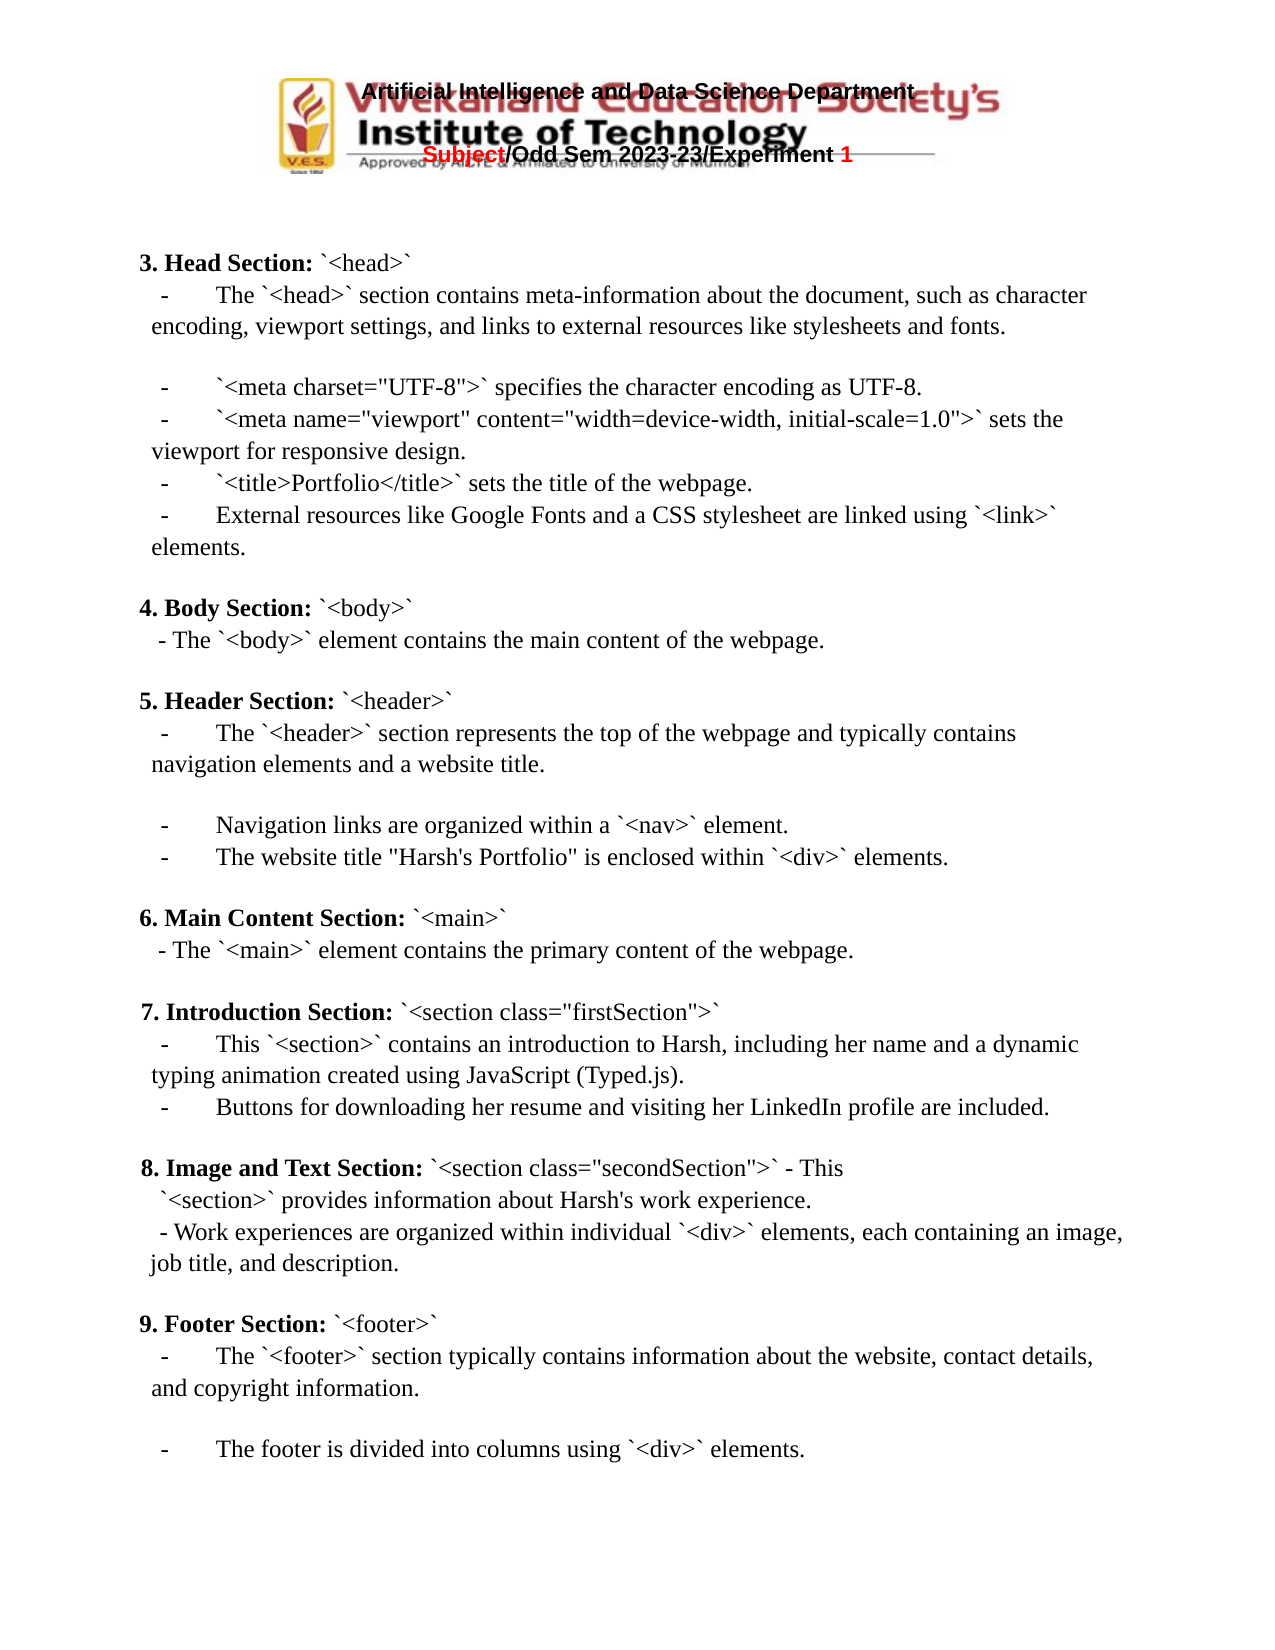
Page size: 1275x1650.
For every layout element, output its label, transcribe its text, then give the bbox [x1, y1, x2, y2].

text 9. Footer Section: `<footer>` [139, 1309, 1124, 1338]
list External resources like Google Fonts and a CSS stylesheet are linked using `<link>` elements. [151, 500, 1124, 560]
text - Work experiences are organized within individual `<div>` elements, each containing an image, job title, and description. [150, 1217, 1124, 1277]
list This `<section>` contains an introduction to Harsh, including her name and a dynamic typing animation created using JavaScript (Typed.js). [151, 1029, 1124, 1089]
text 6. Main Content Section: `<main>` [139, 903, 1124, 932]
text 5. Header Section: `<header>` [139, 686, 1124, 714]
text 3. Head Section: `<head>` [139, 248, 1124, 276]
list The `<footer>` section typically contains information about the website, contact details, and copyright information. [151, 1341, 1124, 1402]
text - The `<body>` element contains the main content of the webpage. [158, 625, 1124, 653]
list Navigation links are organized within a `<nav>` element. [151, 810, 1124, 839]
list `<meta charset="UTF-8">` specifies the character encoding as UTF-8. [151, 372, 1124, 401]
list The website title "Harsh's Portfolio" is enclosed within `<div>` elements. [151, 842, 1124, 871]
list `<title>Portfolio</title>` sets the title of the webpage. [151, 468, 1124, 497]
list The footer is divided into columns using `<div>` elements. [151, 1434, 1124, 1463]
text 8. Image and Text Section: `<section class="secondSection">` - This `<section>` provides information about Harsh's work experience. [141, 1153, 890, 1213]
list `<meta name="viewport" content="width=device-width, initial-scale=1.0">` sets the viewport for responsive design. [151, 404, 1124, 465]
text 7. Introduction Section: `<section class="firstSection">` [141, 997, 1124, 1025]
list The `<header>` section represents the top of the webpage and typically contains navigation elements and a website title. [151, 718, 1124, 778]
text - The `<main>` element contains the primary content of the webpage. [158, 936, 1124, 964]
text 4. Body Section: `<body>` [139, 593, 1124, 621]
picture [257, 78, 1018, 174]
list Buttons for downloading her resume and visiting her LinkedIn profile are included. [151, 1092, 1124, 1121]
list The `<head>` section contains meta-information about the document, such as character encoding, viewport settings, and links to external resources like stylesheets and fonts. [151, 280, 1124, 340]
